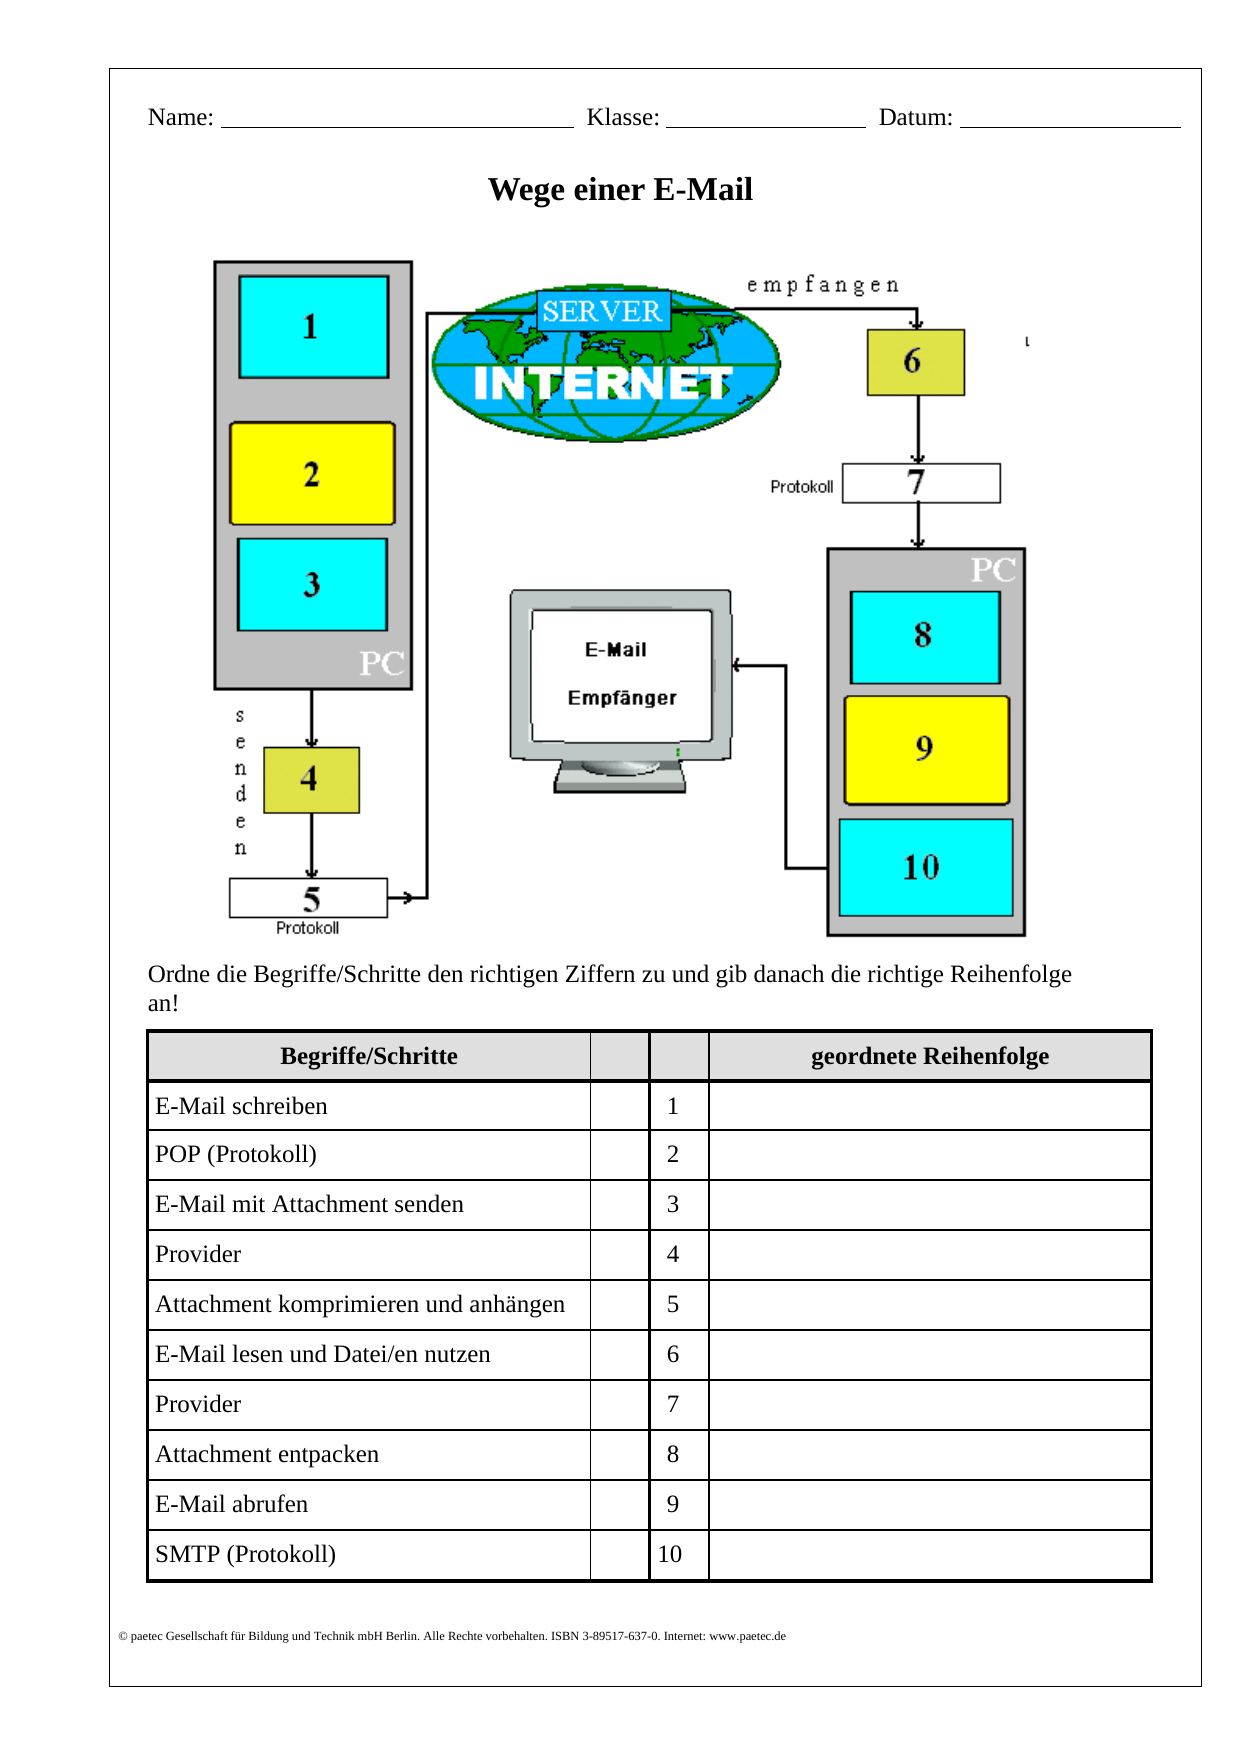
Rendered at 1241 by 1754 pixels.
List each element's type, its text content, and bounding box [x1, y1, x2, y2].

table_cell E-Mail lesen und Datei/en nutzen [149, 1331, 590, 1379]
table_cell E-Mail mit Attachment senden [149, 1181, 590, 1229]
table_cell [710, 1181, 1150, 1229]
table_cell Provider [149, 1231, 590, 1279]
table_header Begriffe/Schritte [149, 1033, 590, 1079]
list Wege einer E-Mail [148, 174, 1093, 207]
table_cell [591, 1531, 648, 1579]
table_header geordnete Reihenfolge [710, 1033, 1150, 1079]
table_cell [710, 1381, 1150, 1429]
table_cell 6 [651, 1331, 708, 1379]
picture [209, 256, 1031, 945]
table_cell [710, 1131, 1150, 1179]
table_cell Provider [149, 1381, 590, 1429]
table_cell 1 [651, 1083, 708, 1129]
table_cell 10 [651, 1531, 708, 1579]
table_cell [591, 1281, 648, 1329]
table_header [591, 1033, 648, 1079]
table_cell Attachment entpacken [149, 1431, 590, 1479]
table_cell 7 [651, 1381, 708, 1429]
table_cell POP (Protokoll) [149, 1131, 590, 1179]
table_cell [710, 1231, 1150, 1279]
table_cell E-Mail abrufen [149, 1481, 590, 1529]
table_cell Attachment komprimieren und anhängen [149, 1281, 590, 1329]
table_header [651, 1033, 708, 1079]
table_cell [710, 1431, 1150, 1479]
table_cell 9 [651, 1481, 708, 1529]
table_cell 8 [651, 1431, 708, 1479]
table_cell 5 [651, 1281, 708, 1329]
table_cell 3 [651, 1181, 708, 1229]
table_cell [591, 1083, 648, 1129]
table_cell 4 [651, 1231, 708, 1279]
table_cell SMTP (Protokoll) [149, 1531, 590, 1579]
table_cell 2 [651, 1131, 708, 1179]
text Ordne die Begriffe/Schritte den richtigen Ziffern zu und gib danach die richtige Reihenfolge an! [148, 959, 1093, 1017]
table_cell [710, 1331, 1150, 1379]
table_cell [591, 1181, 648, 1229]
table_cell [710, 1531, 1150, 1579]
table_cell [591, 1381, 648, 1429]
table_cell [710, 1481, 1150, 1529]
table_cell E-Mail schreiben [149, 1083, 590, 1129]
table_cell [591, 1481, 648, 1529]
table_cell [710, 1281, 1150, 1329]
table_cell [591, 1131, 648, 1179]
table_cell [591, 1431, 648, 1479]
table_cell [591, 1331, 648, 1379]
table_cell [591, 1231, 648, 1279]
table_cell [710, 1083, 1150, 1129]
